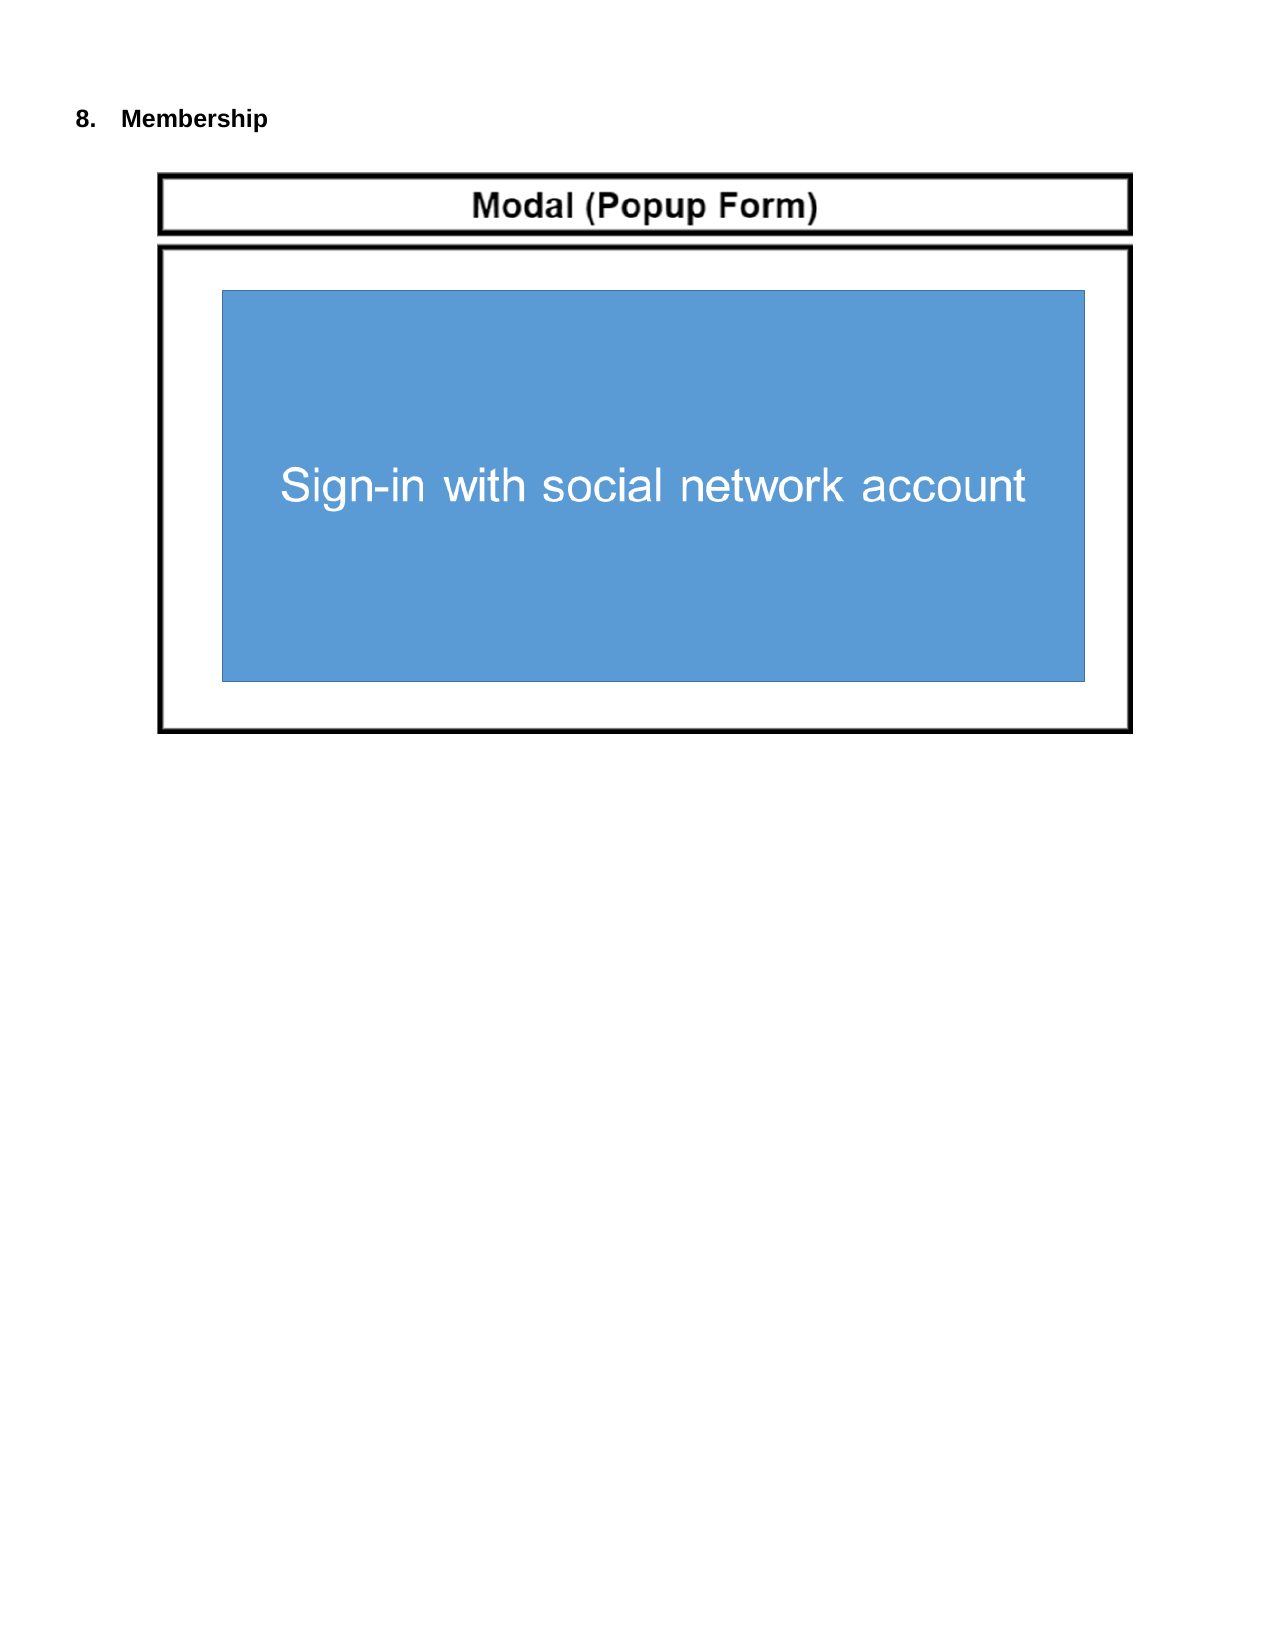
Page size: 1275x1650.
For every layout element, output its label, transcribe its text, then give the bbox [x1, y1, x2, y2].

picture [45, 133, 1202, 784]
list Membership [75, 104, 1237, 133]
